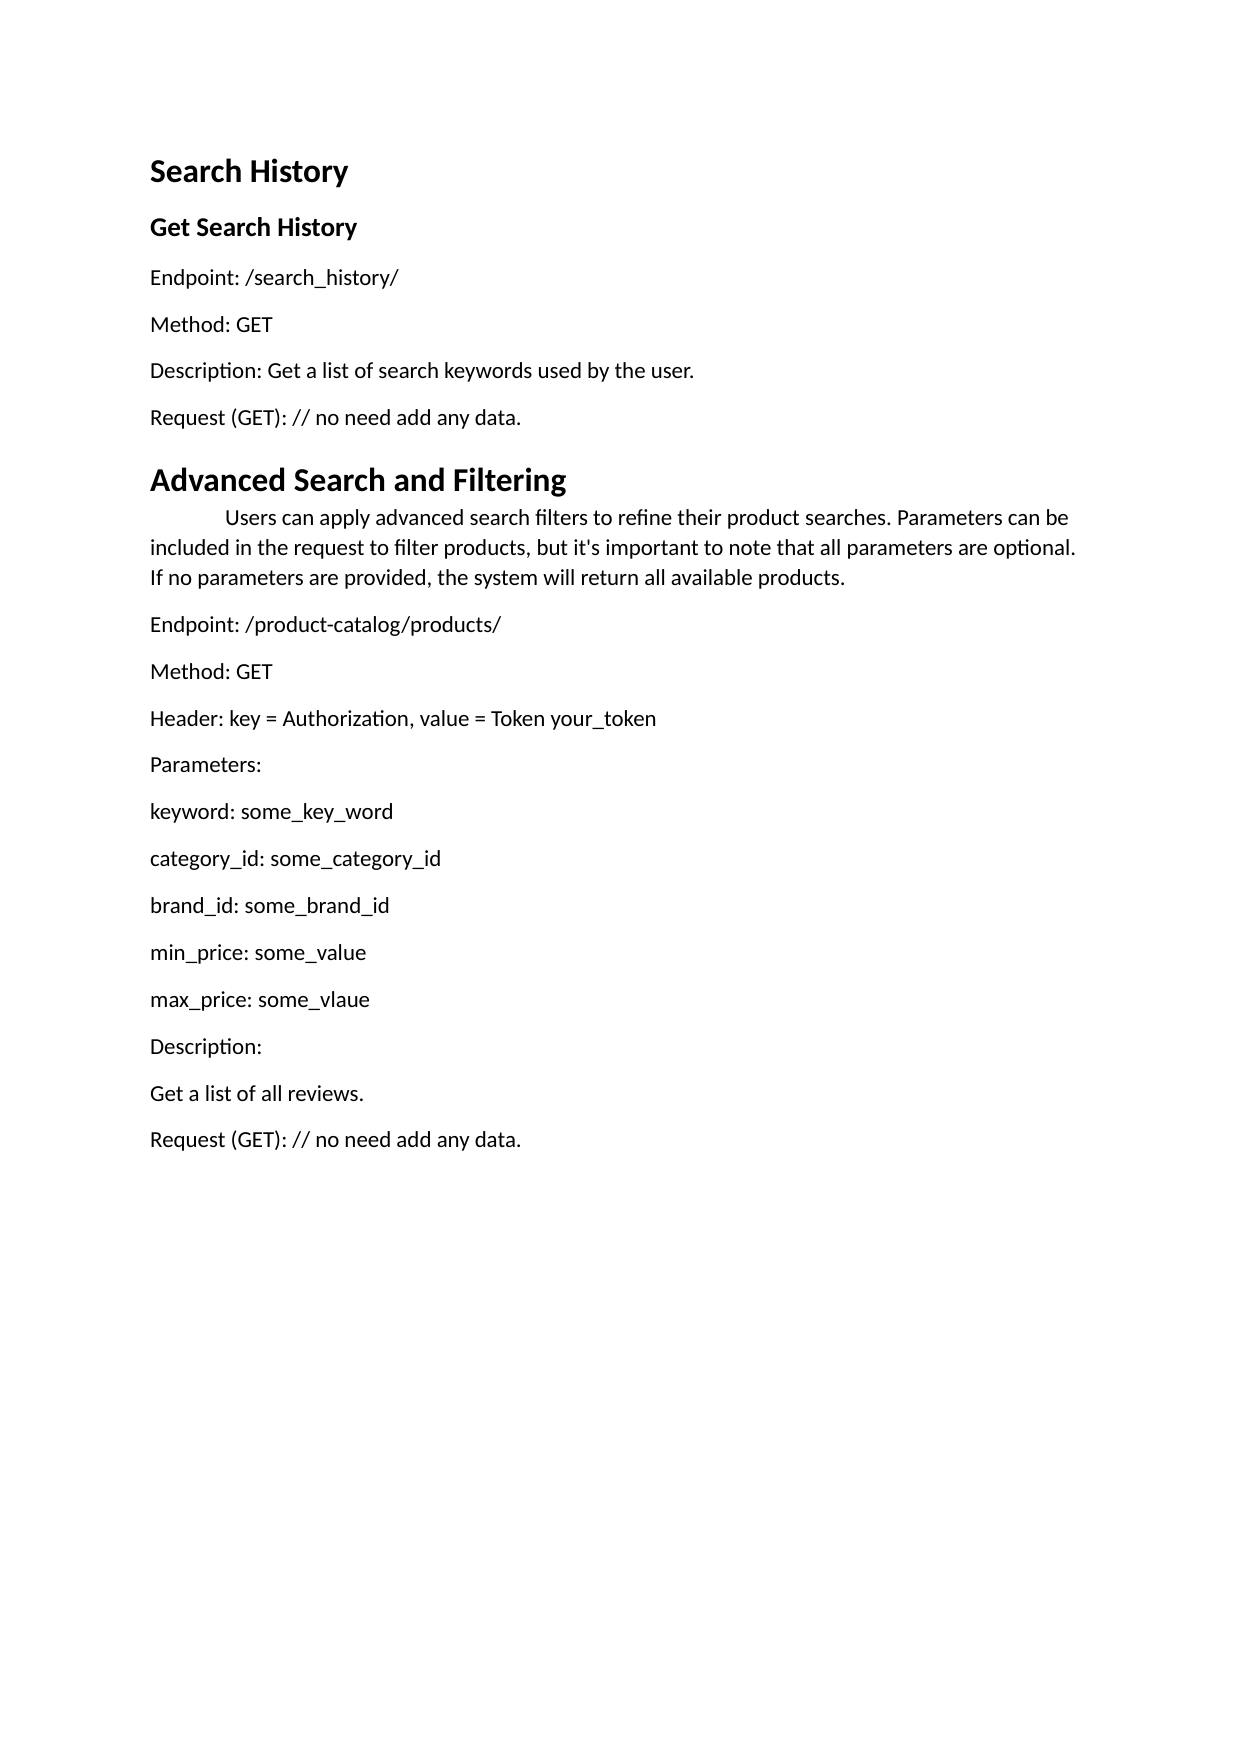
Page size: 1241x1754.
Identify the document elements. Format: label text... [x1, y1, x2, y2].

text Method: GET [150, 310, 1090, 338]
text Search History [150, 150, 1090, 191]
text Get Search History [150, 211, 1090, 244]
text brand_id: some_brand_id [150, 891, 1090, 919]
text Request (GET): // no need add any data. [150, 1126, 1090, 1154]
text Parameters: [150, 751, 1090, 779]
text max_price: some_vlaue [150, 985, 1090, 1013]
text Description: Get a list of search keywords used by the user. [150, 357, 1090, 385]
text Request (GET): // no need add any data. [150, 403, 1090, 432]
text keyword: some_key_word [150, 797, 1090, 826]
text Description: [150, 1032, 1090, 1060]
text Get a list of all reviews. [150, 1079, 1090, 1107]
text Header: key = Authorization, value = Token your_token [150, 704, 1090, 732]
text Method: GET [150, 657, 1090, 685]
subtitle Advanced Search and Filtering [150, 459, 1090, 499]
text min_price: some_value [150, 938, 1090, 966]
text Users can apply advanced search filters to refine their product searches. Parameters can be included in the request to filter products, but it's important to note that all parameters are optional. If no parameters are provided, the system will return all available products. [150, 503, 1090, 591]
text Endpoint: /product-catalog/products/ [150, 610, 1090, 638]
text Endpoint: /search_history/ [150, 263, 1090, 291]
text category_id: some_category_id [150, 844, 1090, 872]
